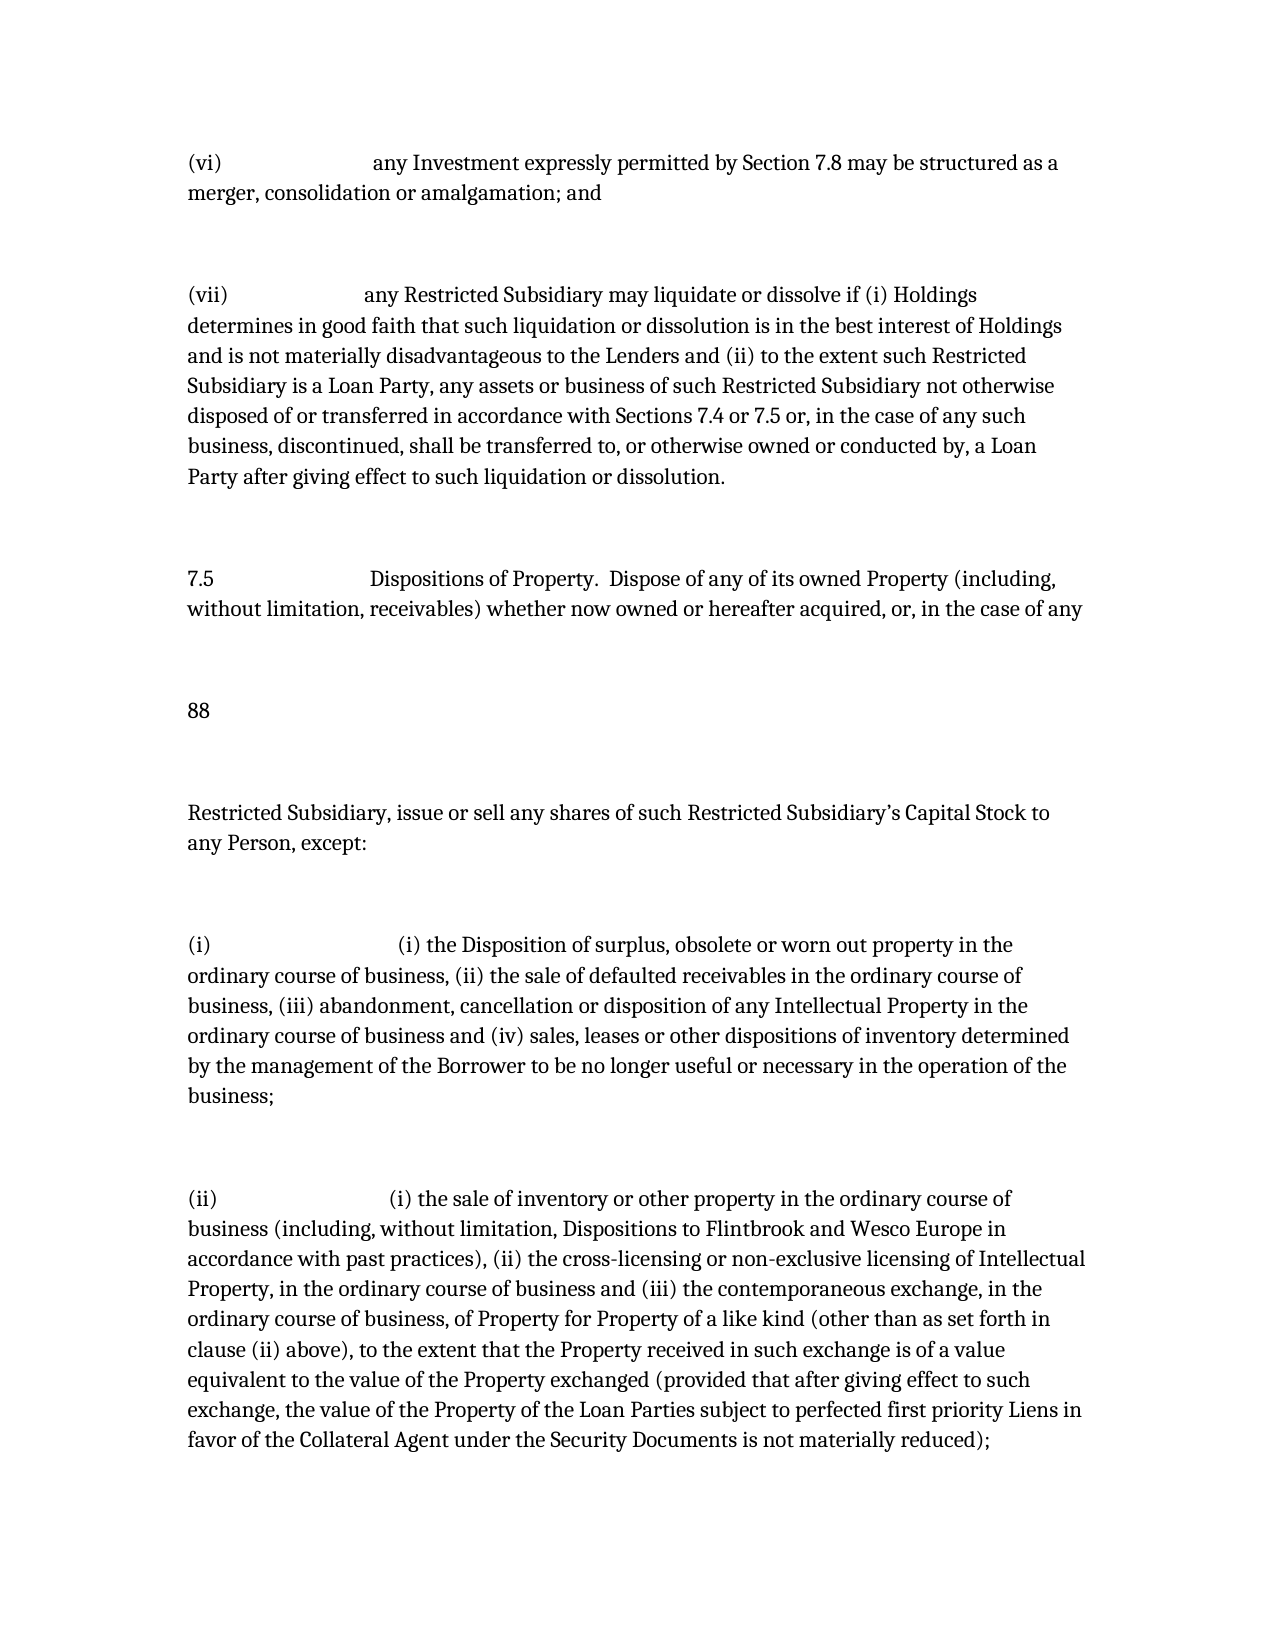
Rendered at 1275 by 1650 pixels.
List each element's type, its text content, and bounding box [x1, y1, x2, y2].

text (vii) any Restricted Subsidiary may liquidate or dissolve if (i) Holdings determines in good faith that such liquidation or dissolution is in the best interest of Holdings and is not materially disadvantageous to the Lenders and (ii) to the extent such Restricted Subsidiary is a Loan Party, any assets or business of such Restricted Subsidiary not otherwise disposed of or transferred in accordance with Sections 7.4 or 7.5 or, in the case of any such business, discontinued, shall be transferred to, or otherwise owned or conducted by, a Loan Party after giving effect to such liquidation or dissolution. [187, 282, 1087, 490]
text (vi) any Investment expressly permitted by Section 7.8 may be structured as a merger, consolidation or amalgamation; and [187, 150, 1087, 207]
text (ii) (i) the sale of inventory or other property in the ordinary course of business (including, without limitation, Dispositions to Flintbrook and Wesco Europe in accordance with past practices), (ii) the cross-licensing or non-exclusive licensing of Intellectual Property, in the ordinary course of business and (iii) the contemporaneous exchange, in the ordinary course of business, of Property for Property of a like kind (other than as set forth in clause (ii) above), to the extent that the Property received in such exchange is of a value equivalent to the value of the Property exchanged (provided that after giving effect to such exchange, the value of the Property of the Loan Parties subject to perfected first priority Liens in favor of the Collateral Agent under the Security Documents is not materially reduced); [187, 1185, 1087, 1453]
text Restricted Subsidiary, issue or sell any shares of such Restricted Subsidiary’s Capital Stock to any Person, except: [187, 800, 1087, 857]
text 7.5 Dispositions of Property. Dispose of any of its owned Property (including, without limitation, receivables) whether now owned or hereafter acquired, or, in the case of any [187, 566, 1087, 622]
text 88 [187, 698, 1087, 724]
text (i) (i) the Disposition of surplus, obsolete or worn out property in the ordinary course of business, (ii) the sale of defaulted receivables in the ordinary course of business, (iii) abandonment, cancellation or disposition of any Intellectual Property in the ordinary course of business and (iv) sales, leases or other dispositions of inventory determined by the management of the Borrower to be no longer useful or necessary in the operation of the business; [187, 932, 1087, 1110]
